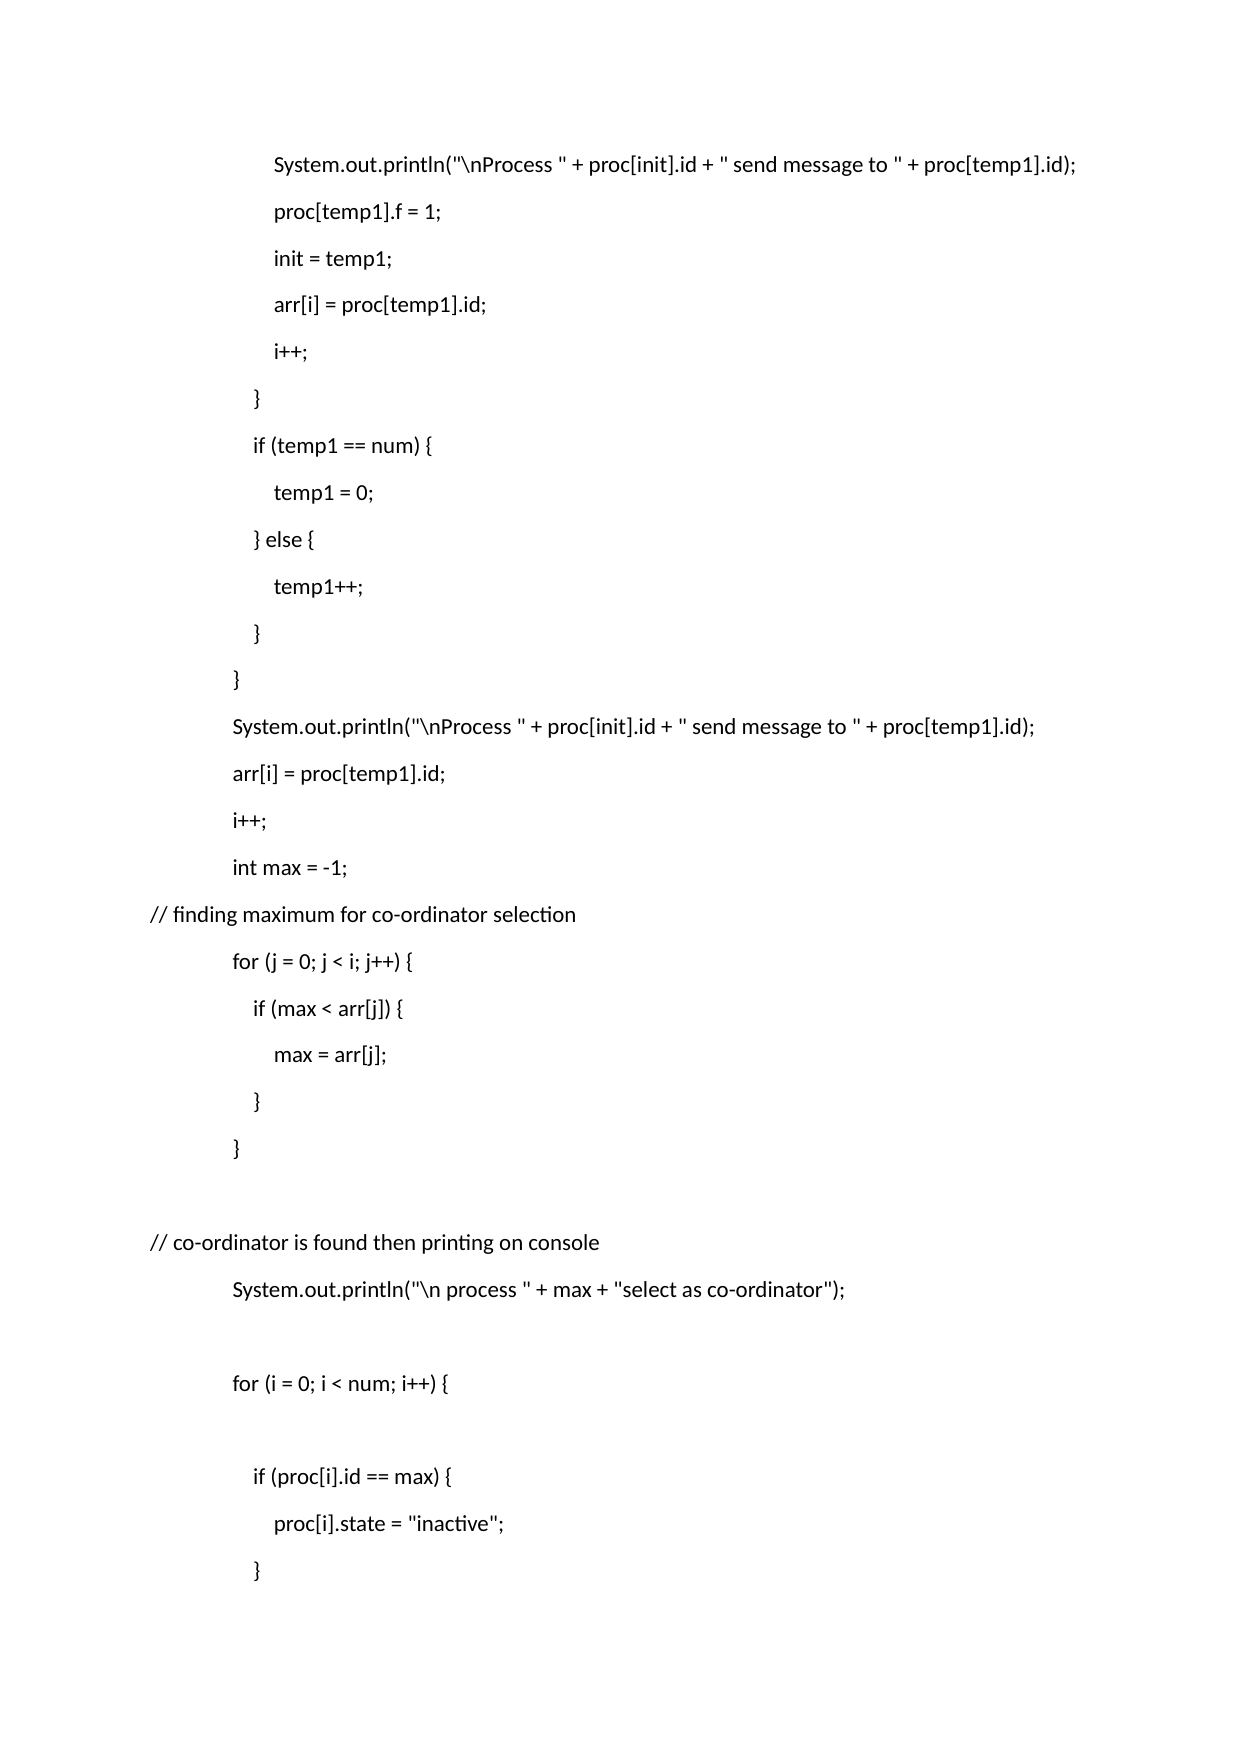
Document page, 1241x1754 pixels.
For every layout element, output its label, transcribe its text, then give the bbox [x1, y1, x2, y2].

text max = arr[j]; [150, 1041, 1090, 1069]
text for (i = 0; i < num; i++) { [150, 1369, 1090, 1397]
text if (max < arr[j]) { [150, 994, 1090, 1022]
text proc[i].state = "inactive"; [150, 1509, 1090, 1537]
text temp1++; [150, 572, 1090, 600]
text } [150, 1134, 1090, 1162]
text for (j = 0; j < i; j++) { [150, 947, 1090, 975]
text } [150, 384, 1090, 412]
text i++; [150, 337, 1090, 366]
text System.out.println("\nProcess " + proc[init].id + " send message to " + proc[temp1].id); [150, 712, 1090, 741]
text System.out.println("\n process " + max + "select as co-ordinator"); [150, 1275, 1090, 1303]
text } else { [150, 525, 1090, 553]
text } [150, 619, 1090, 647]
text } [150, 1556, 1090, 1584]
text System.out.println("\nProcess " + proc[init].id + " send message to " + proc[temp1].id); [150, 150, 1090, 178]
text int max = -1; [150, 853, 1090, 881]
text proc[temp1].f = 1; [150, 197, 1090, 225]
text } [150, 666, 1090, 694]
text } [150, 1087, 1090, 1116]
text temp1 = 0; [150, 478, 1090, 506]
text init = temp1; [150, 244, 1090, 272]
text arr[i] = proc[temp1].id; [150, 291, 1090, 319]
text i++; [150, 806, 1090, 834]
text // co-ordinator is found then printing on console [150, 1228, 1090, 1256]
text if (temp1 == num) { [150, 431, 1090, 459]
text if (proc[i].id == max) { [150, 1462, 1090, 1491]
text arr[i] = proc[temp1].id; [150, 759, 1090, 787]
text // finding maximum for co-ordinator selection [150, 900, 1090, 928]
